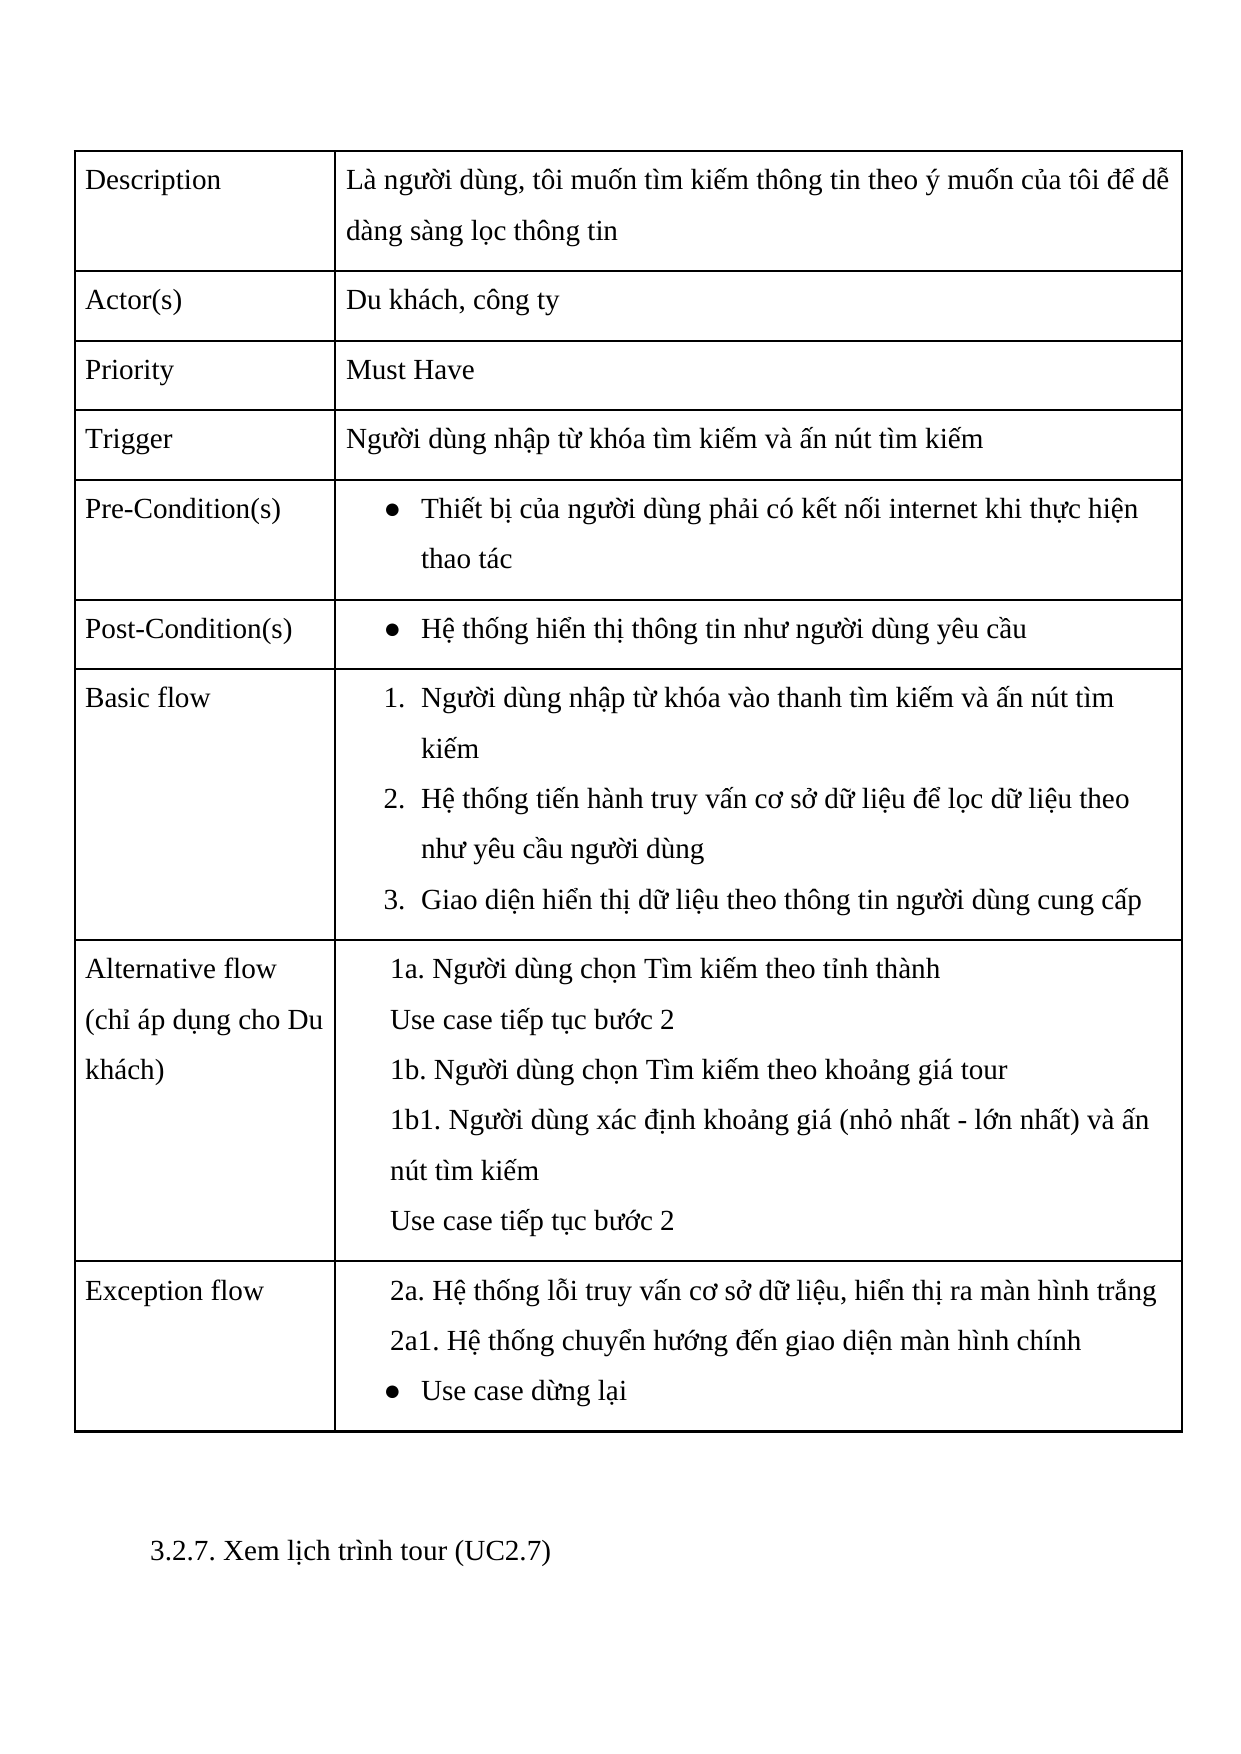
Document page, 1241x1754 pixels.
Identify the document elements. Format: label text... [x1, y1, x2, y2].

table_cell Là người dùng, tôi muốn tìm kiếm thông tin theo ý muốn của tôi để dễ dàng sàng lọc thông tin [336, 152, 1181, 270]
table_cell Basic flow [76, 670, 334, 939]
table_cell Priority [76, 342, 334, 409]
table_cell Actor(s) [76, 272, 334, 339]
table_cell Người dùng nhập từ khóa tìm kiếm và ấn nút tìm kiếm [336, 411, 1181, 479]
table_cell Thiết bị của người dùng phải có kết nối internet khi thực hiện thao tác [336, 481, 1181, 598]
table_cell Trigger [76, 411, 334, 479]
table_cell Du khách, công ty [336, 272, 1181, 339]
table_cell 2a. Hệ thống lỗi truy vấn cơ sở dữ liệu, hiển thị ra màn hình trắng 2a1. Hệ thống chuyển hướng đến giao diện màn hình chính Use case dừng lại [336, 1262, 1181, 1430]
table_cell Description [76, 152, 334, 270]
table_cell Alternative flow (chỉ áp dụng cho Du khách) [76, 941, 334, 1260]
table_cell Exception flow [76, 1262, 334, 1430]
table_cell Người dùng nhập từ khóa vào thanh tìm kiếm và ấn nút tìm kiếm Hệ thống tiến hành truy vấn cơ sở dữ liệu để lọc dữ liệu theo như yêu cầu người dùng Giao diện hiển thị dữ liệu theo thông tin người dùng cung cấp [336, 670, 1181, 939]
table_cell Post-Condition(s) [76, 601, 334, 668]
table_cell 1a. Người dùng chọn Tìm kiếm theo tỉnh thành Use case tiếp tục bước 2 1b. Người dùng chọn Tìm kiếm theo khoảng giá tour 1b1. Người dùng xác định khoảng giá (nhỏ nhất - lớn nhất) và ấn nút tìm kiếm Use case tiếp tục bước 2 [336, 941, 1181, 1260]
text 3.2.7. Xem lịch trình tour (UC2.7) [150, 1533, 1090, 1567]
table_cell Hệ thống hiển thị thông tin như người dùng yêu cầu [336, 601, 1181, 668]
table_cell Must Have [336, 342, 1181, 409]
table_cell Pre-Condition(s) [76, 481, 334, 598]
